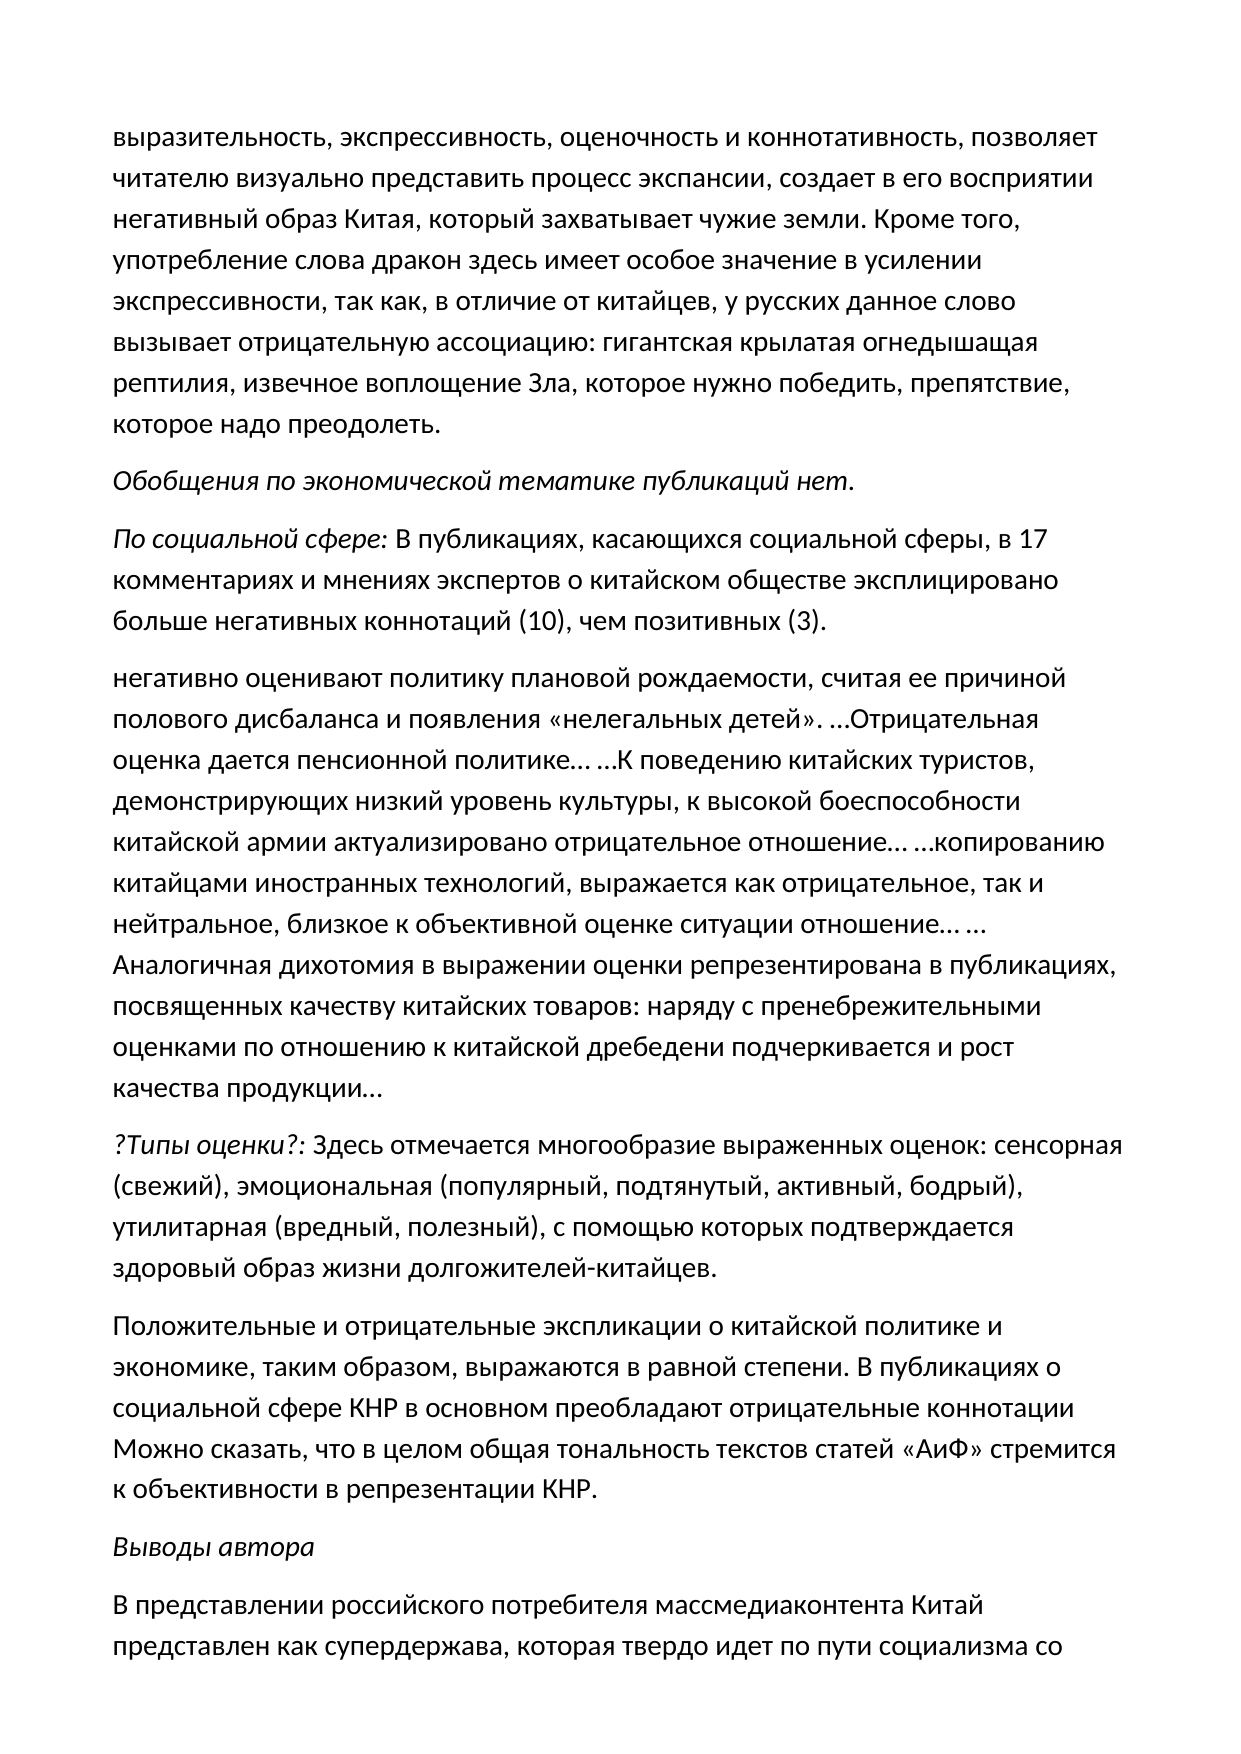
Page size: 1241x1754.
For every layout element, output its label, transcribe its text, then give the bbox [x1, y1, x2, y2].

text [112, 118, 1128, 440]
text ?Типы оценки?: Здесь отмечается многообразие выраженных оценок: сенсорная (свежий), эмоциональная (популярный, подтянутый, активный, бодрый), утилитарная (вредный, полезный), с помощью которых подтверждается здоровый образ жизни долгожителей-китайцев. [112, 1126, 1128, 1285]
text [112, 1586, 1128, 1662]
text По социальной сфере: В публикациях, касающихся социальной сферы, в 17 комментариях и мнениях экспертов о китайском обществе эксплицировано больше негативных коннотаций (10), чем позитивных (3). [112, 520, 1128, 637]
text Положительные и отрицательные экспликации о китайской политике и экономике, таким образом, выражаются в равной степени. В публикациях о социальной сфере КНР в основном преобладают отрицательные коннотации Можно сказать, что в целом общая тональность текстов статей «АиФ» стремится к объективности в репрезентации КНР. [112, 1307, 1128, 1506]
text Выводы автора [112, 1528, 1128, 1564]
text негативно оценивают политику плановой рождаемости, считая ее причиной полового дисбаланса и появления «нелегальных детей». …Отрицательная оценка дается пенсионной политике… …К поведению китайских туристов, демонстрирующих низкий уровень культуры, к высокой боеспособности китайской армии актуализировано отрицательное отношение… …копированию китайцами иностранных технологий, выражается как отрицательное, так и нейтральное, близкое к объективной оценке ситуации отношение… …Аналогичная дихотомия в выражении оценки репрезентирована в публикациях, посвященных качеству китайских товаров: наряду с пренебрежительными оценками по отношению к китайской дребедени подчеркивается и рост качества продукции… [112, 659, 1128, 1104]
text Обобщения по экономической тематике публикаций нет. [112, 462, 1128, 498]
